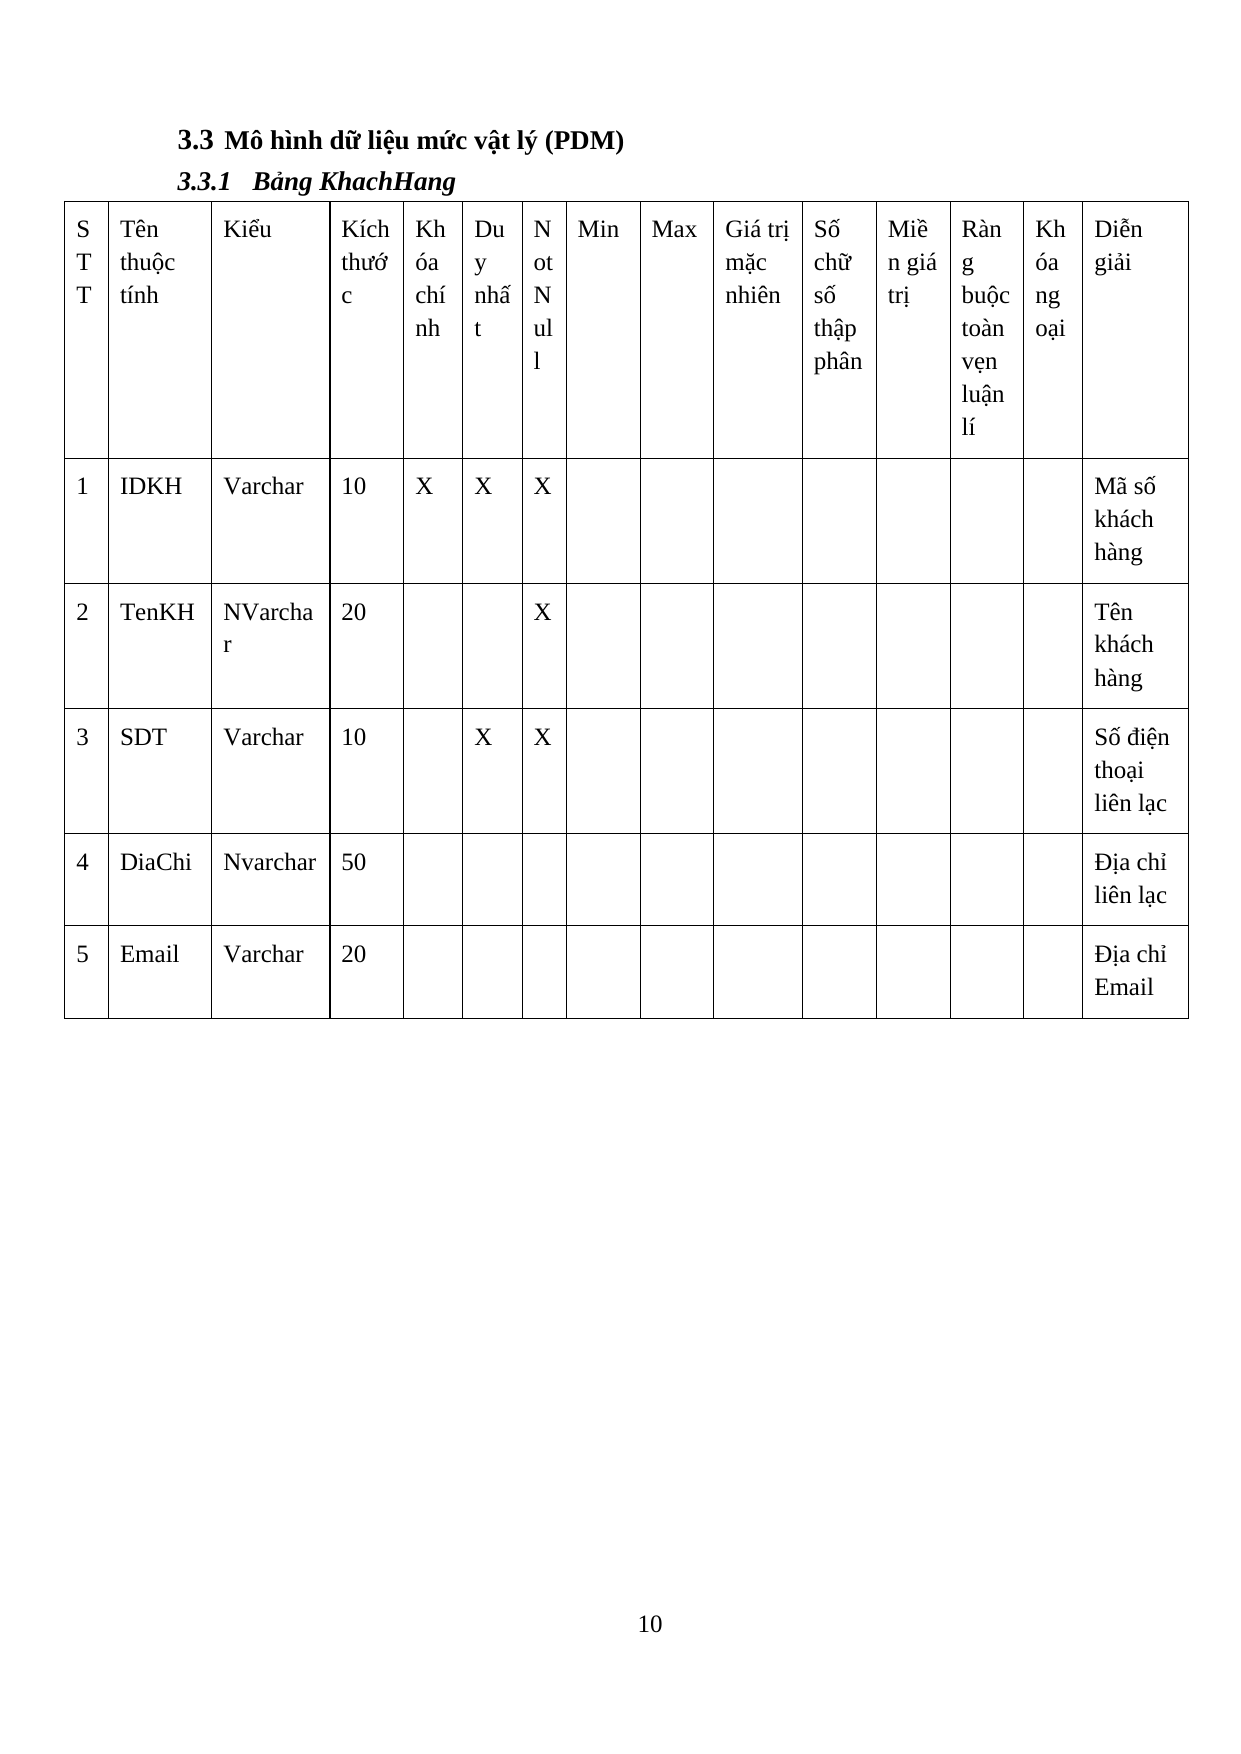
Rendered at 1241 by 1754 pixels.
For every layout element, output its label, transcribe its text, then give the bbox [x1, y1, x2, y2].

table_cell [803, 834, 876, 925]
table_cell [567, 709, 640, 833]
table_cell [463, 926, 522, 1017]
table_cell [641, 926, 713, 1017]
table_cell [951, 926, 1023, 1017]
table_cell [1024, 584, 1082, 708]
table_cell 2 [65, 584, 108, 708]
table_cell [404, 584, 462, 708]
table_cell [951, 584, 1023, 708]
table_cell [803, 709, 876, 833]
table_cell 4 [65, 834, 108, 925]
table_cell Số điện thoại liên lạc [1083, 709, 1188, 833]
table_cell [877, 584, 950, 708]
table_cell X [523, 584, 566, 708]
table_cell Varchar [212, 709, 329, 833]
table_cell [567, 834, 640, 925]
table_cell X [404, 459, 462, 583]
table_cell [877, 459, 950, 583]
table_cell [714, 834, 802, 925]
table_cell 10 [331, 709, 403, 833]
table_cell [714, 709, 802, 833]
table_cell Email [109, 926, 211, 1017]
table_header Tên thuộc tính [109, 202, 211, 458]
table_cell 1 [65, 459, 108, 583]
table_cell 3 [65, 709, 108, 833]
table_cell [641, 709, 713, 833]
table_cell [877, 834, 950, 925]
table_cell [1024, 834, 1082, 925]
table_header Ràng buộc toàn vẹn luận lí [951, 202, 1023, 458]
table_cell Tên khách hàng [1083, 584, 1188, 708]
table_cell [803, 926, 876, 1017]
table_header Số chữ số thập phân [803, 202, 876, 458]
table_header Giá trị mặc nhiên [714, 202, 802, 458]
table_cell [1024, 926, 1082, 1017]
table_header Kiểu [212, 202, 329, 458]
table_cell [641, 584, 713, 708]
table_header Min [567, 202, 640, 458]
table_cell Varchar [212, 926, 329, 1017]
table_cell [641, 459, 713, 583]
table_cell 20 [331, 584, 403, 708]
table_cell X [523, 709, 566, 833]
table_cell [877, 709, 950, 833]
table_cell TenKH [109, 584, 211, 708]
table_cell [951, 709, 1023, 833]
table_cell 10 [331, 459, 403, 583]
table_cell [567, 584, 640, 708]
table_cell [404, 834, 462, 925]
table_cell SDT [109, 709, 211, 833]
table_cell DiaChi [109, 834, 211, 925]
table_cell IDKH [109, 459, 211, 583]
table_cell [404, 926, 462, 1017]
table_header Max [641, 202, 713, 458]
table_header Diễn giải [1083, 202, 1188, 458]
table_cell [567, 926, 640, 1017]
table_cell [1024, 709, 1082, 833]
table_header Khóa ngoại [1024, 202, 1082, 458]
table_cell [951, 834, 1023, 925]
table_cell NVarchar [212, 584, 329, 708]
table_cell [463, 834, 522, 925]
table_cell 50 [331, 834, 403, 925]
table_cell [463, 584, 522, 708]
table_cell [714, 459, 802, 583]
table_cell Varchar [212, 459, 329, 583]
table_cell 20 [331, 926, 403, 1017]
table_cell Địa chỉ liên lạc [1083, 834, 1188, 925]
table_header Not Null [523, 202, 566, 458]
table_cell [714, 926, 802, 1017]
table_cell [803, 584, 876, 708]
table_cell [523, 834, 566, 925]
table_cell [404, 709, 462, 833]
table_cell [523, 926, 566, 1017]
table_cell 5 [65, 926, 108, 1017]
table_header Duy nhất [463, 202, 522, 458]
table_cell Nvarchar [212, 834, 329, 925]
table_cell Mã số khách hàng [1083, 459, 1188, 583]
table_cell [877, 926, 950, 1017]
table_cell [803, 459, 876, 583]
table_header Miền giá trị [877, 202, 950, 458]
table_cell X [463, 459, 522, 583]
table_cell X [463, 709, 522, 833]
subtitle Bảng KhachHang [177, 165, 1122, 196]
table_cell [1024, 459, 1082, 583]
table_header STT [65, 202, 108, 458]
subtitle Mô hình dữ liệu mức vật lý (PDM) [177, 122, 1122, 156]
table_cell [714, 584, 802, 708]
table_cell [567, 459, 640, 583]
table_cell [951, 459, 1023, 583]
table_cell [641, 834, 713, 925]
table_cell X [523, 459, 566, 583]
table_header Khóa chính [404, 202, 462, 458]
table_cell Địa chỉ Email [1083, 926, 1188, 1017]
table_header Kích thước [331, 202, 403, 458]
